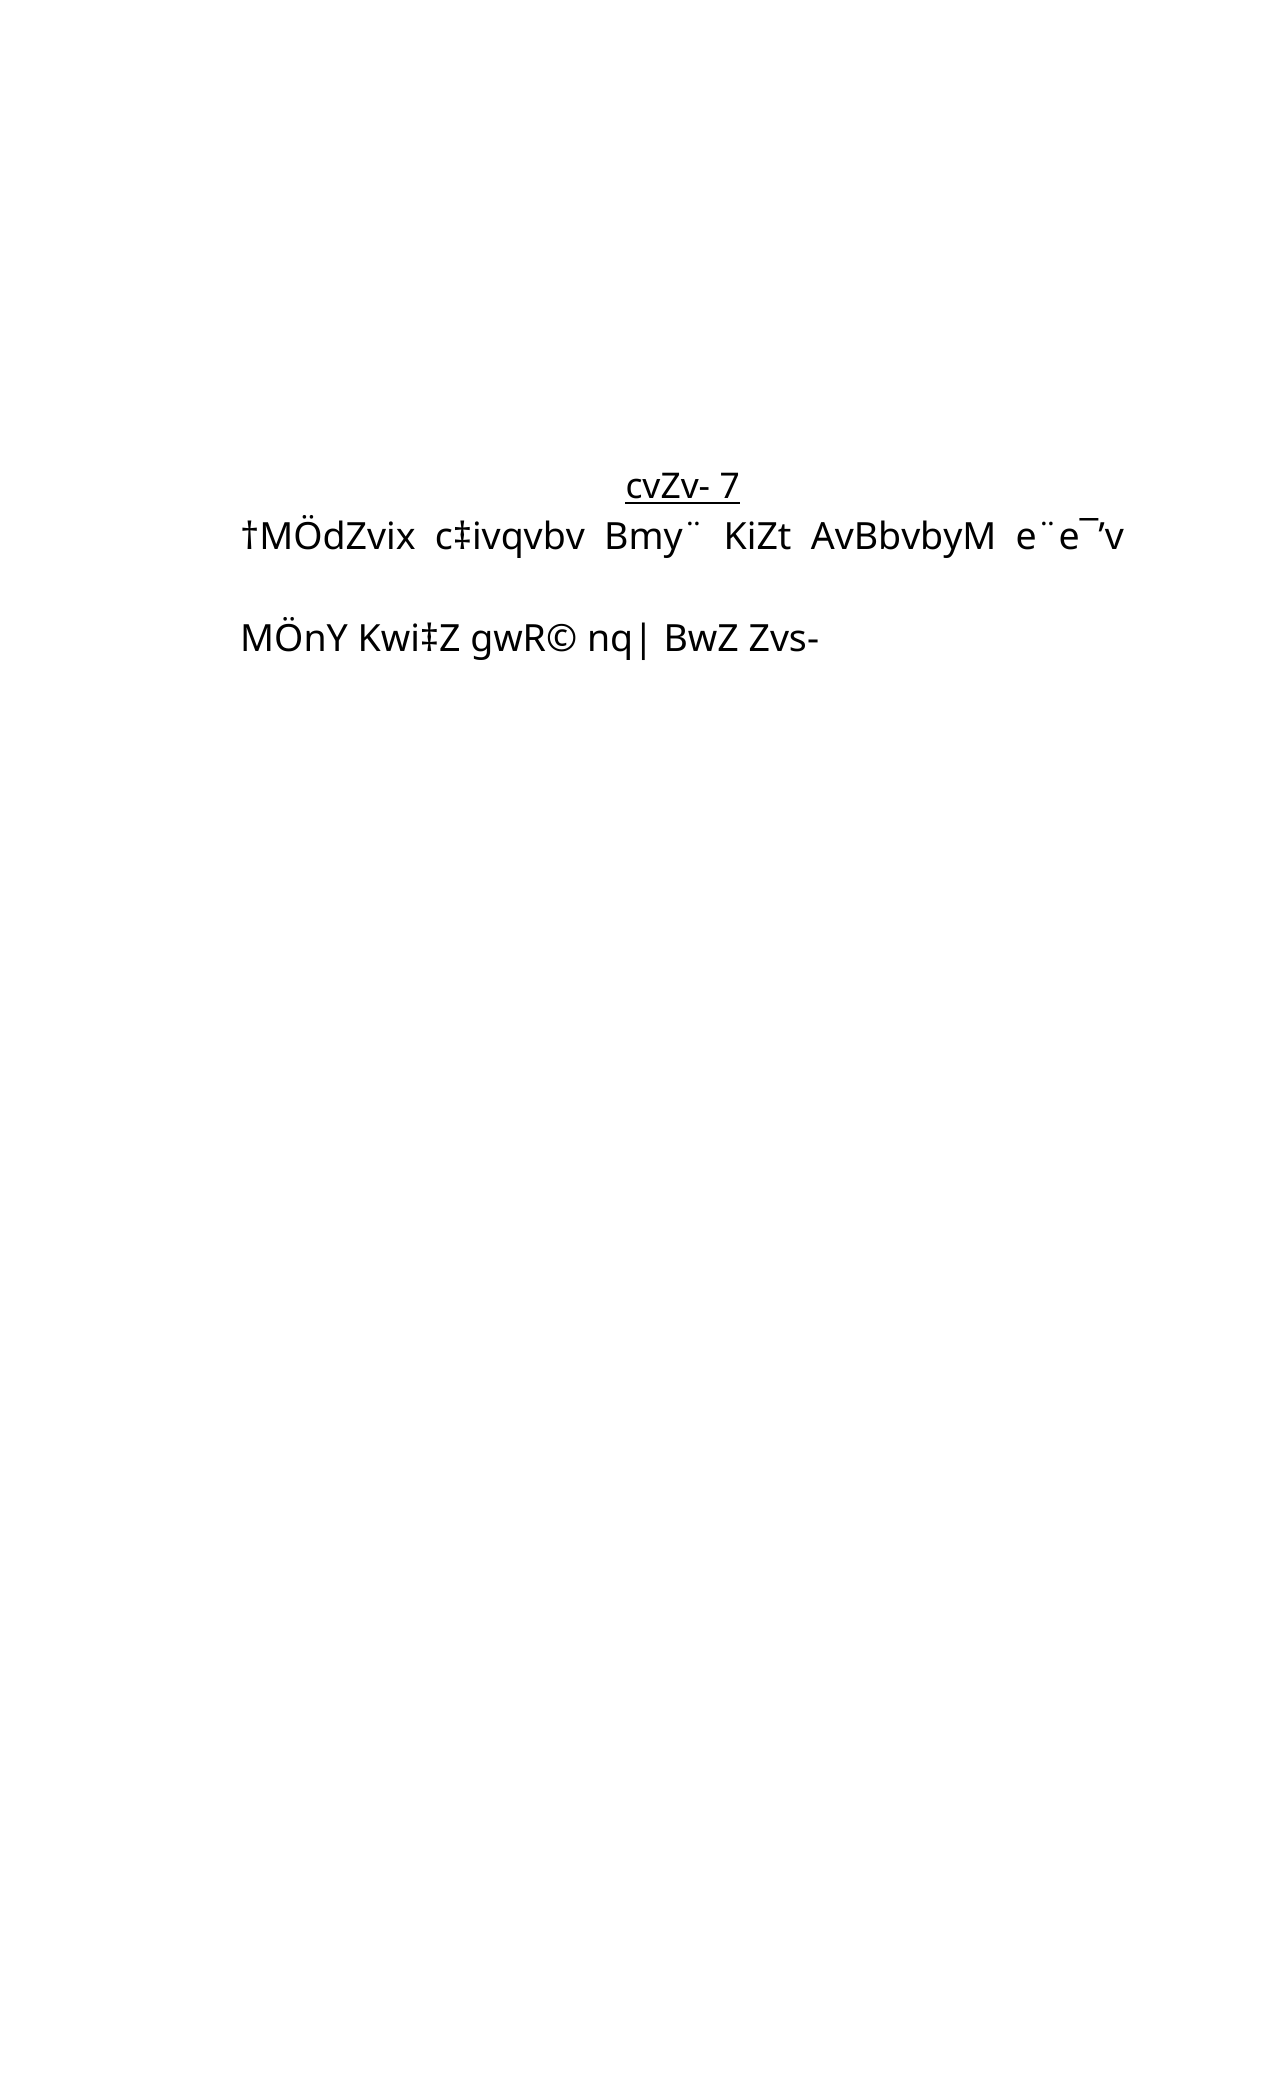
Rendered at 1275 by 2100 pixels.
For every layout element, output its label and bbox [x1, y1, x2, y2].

text [240, 509, 1125, 662]
